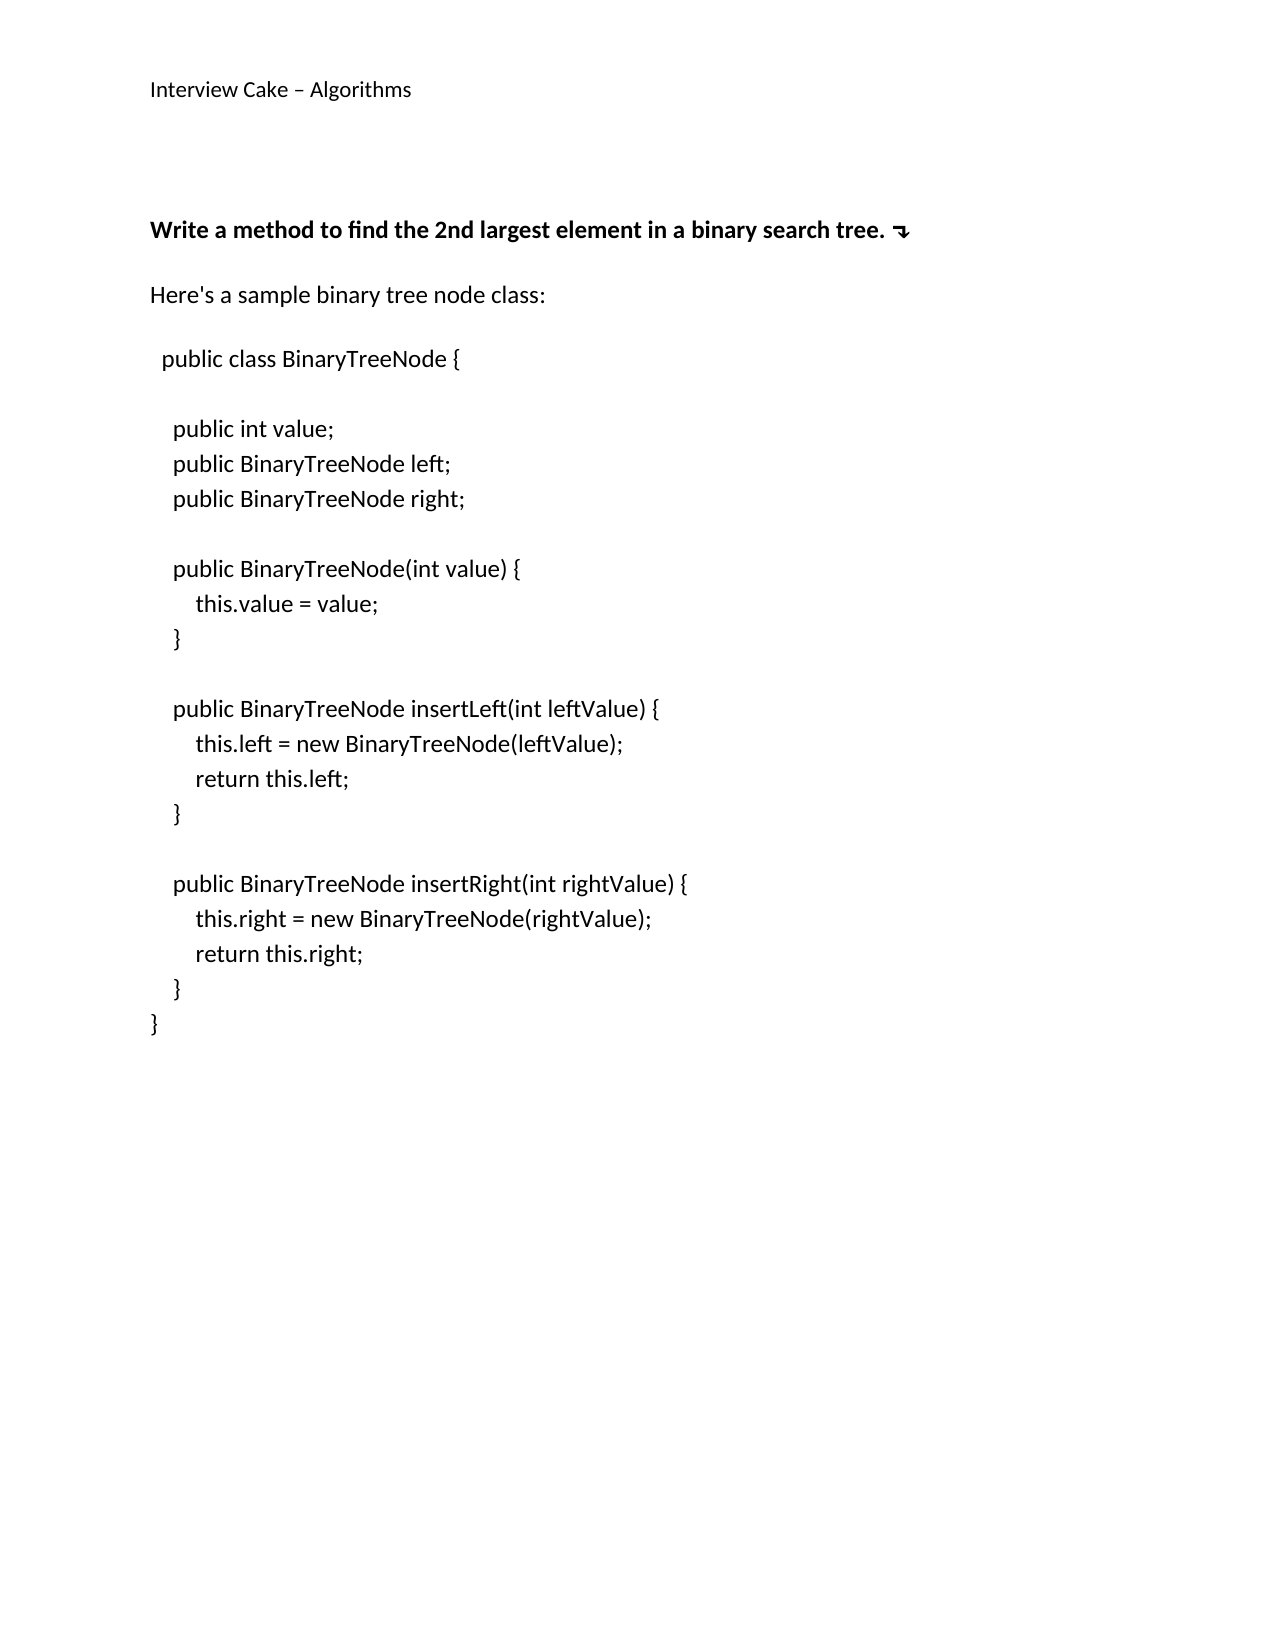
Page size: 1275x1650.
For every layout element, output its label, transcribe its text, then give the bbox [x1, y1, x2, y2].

text this.right = new BinaryTreeNode(rightValue); [150, 903, 1125, 934]
text return this.right; [150, 938, 1125, 969]
text public BinaryTreeNode left; [150, 448, 1125, 479]
text } [150, 623, 1125, 654]
text this.value = value; [150, 588, 1125, 619]
text this.left = new BinaryTreeNode(leftValue); [150, 728, 1125, 759]
text Here's a sample binary tree node class: [150, 279, 1125, 309]
text } [150, 1008, 1125, 1039]
text Write a method to find the 2nd largest element in a binary search tree. ↴ [150, 214, 1125, 245]
text return this.left; [150, 763, 1125, 794]
text public BinaryTreeNode insertLeft(int leftValue) { [150, 693, 1125, 724]
text public int value; [150, 413, 1125, 444]
text public BinaryTreeNode insertRight(int rightValue) { [150, 868, 1125, 899]
text public class BinaryTreeNode { [150, 343, 1125, 374]
text } [150, 798, 1125, 829]
text public BinaryTreeNode right; [150, 483, 1125, 514]
text public BinaryTreeNode(int value) { [150, 553, 1125, 584]
text } [150, 973, 1125, 1004]
